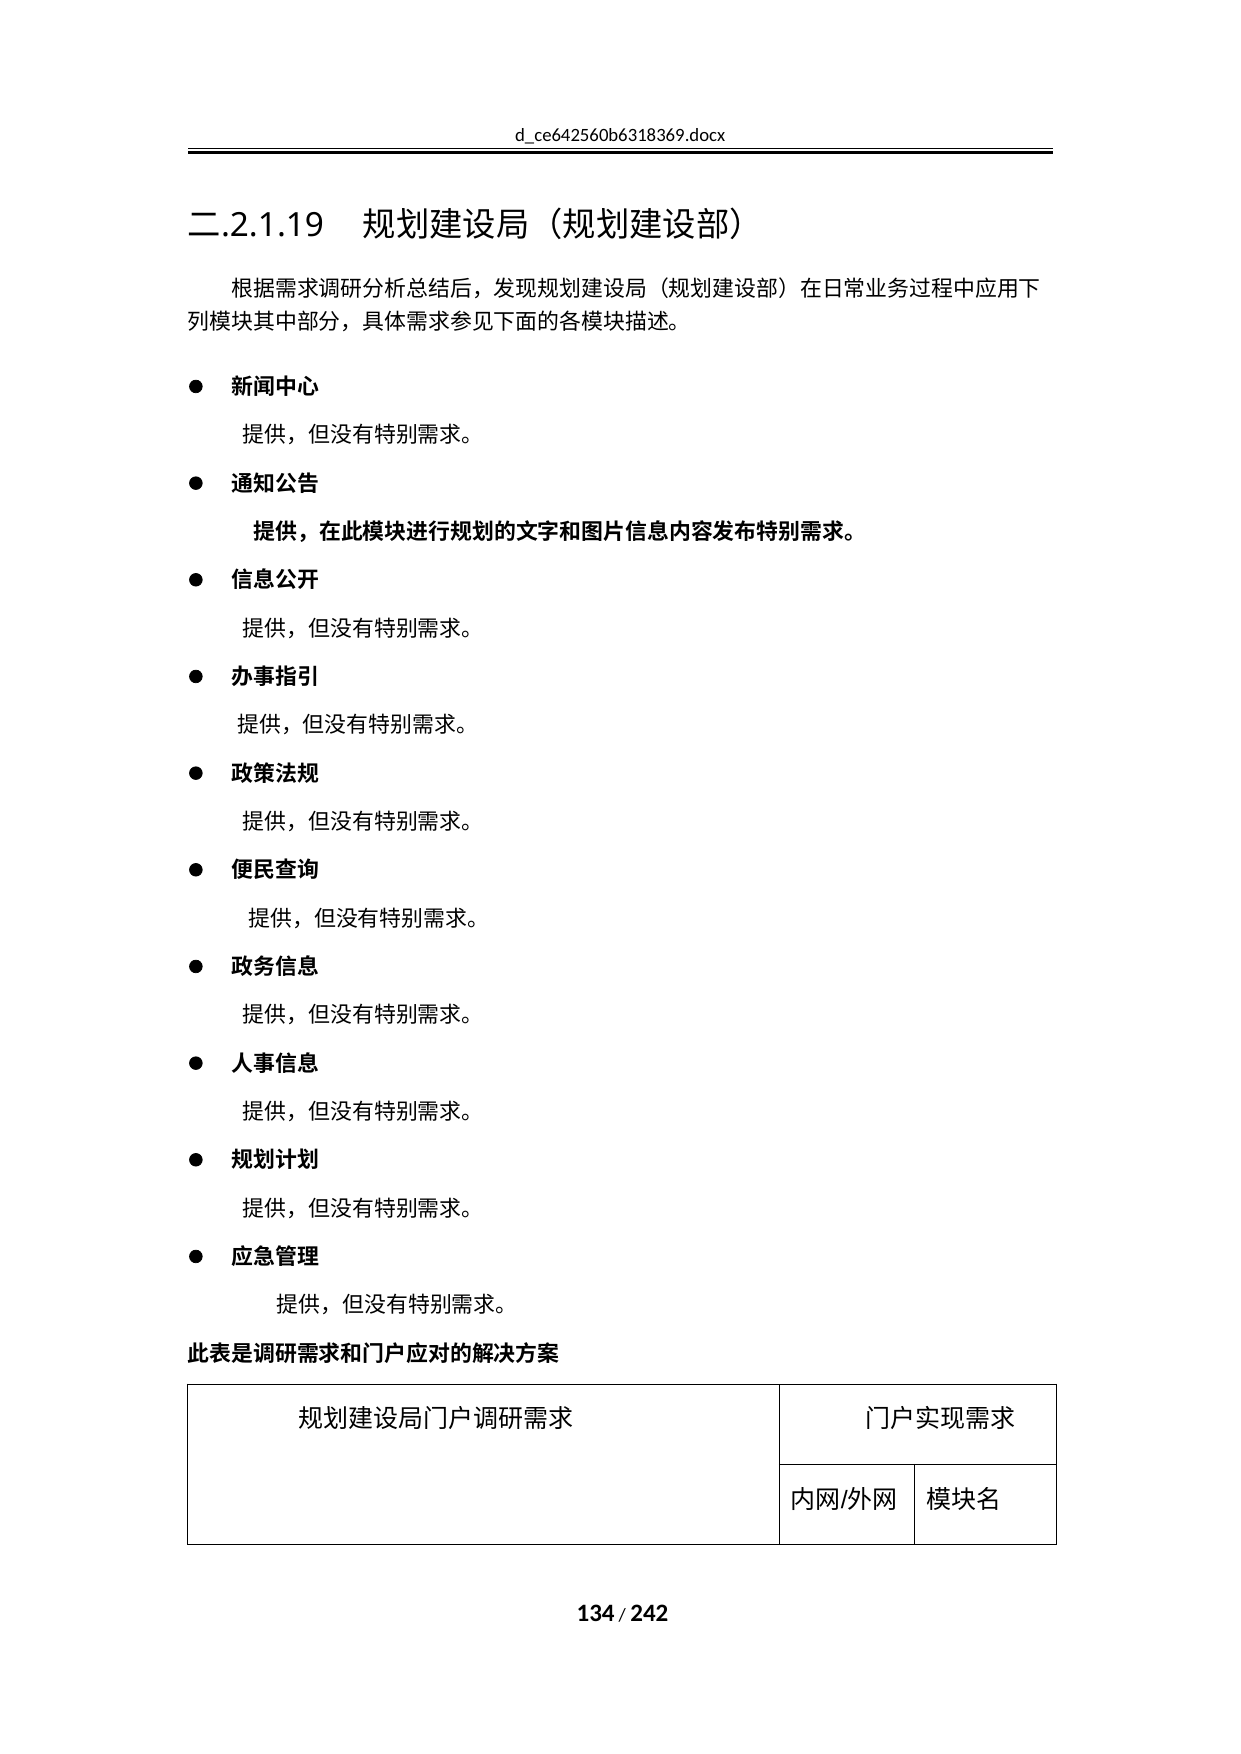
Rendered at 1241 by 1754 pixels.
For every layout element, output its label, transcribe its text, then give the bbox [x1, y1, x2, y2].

list 便民查询 [187, 852, 1053, 884]
text 根据需求调研分析总结后，发现规划建设局（规划建设部）在日常业务过程中应用下列模块其中部分，具体需求参见下面的各模块描述。 [187, 271, 1053, 336]
list 政策法规 [187, 755, 1053, 788]
text 规划建设局（规划建设部） [187, 190, 1053, 255]
text 提供，但没有特别需求。 [231, 997, 1053, 1029]
list 规划计划 [187, 1142, 1053, 1174]
text 提供，但没有特别需求。 [231, 610, 1053, 643]
list 人事信息 [187, 1045, 1053, 1078]
list 信息公开 [187, 562, 1053, 594]
text 提供，但没有特别需求。 [231, 1287, 1053, 1319]
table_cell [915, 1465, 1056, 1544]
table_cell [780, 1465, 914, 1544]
text 提供，但没有特别需求。 [231, 1093, 1053, 1126]
list 通知公告 [187, 465, 1053, 498]
text 提供，在此模块进行规划的文字和图片信息内容发布特别需求。 [231, 513, 1053, 546]
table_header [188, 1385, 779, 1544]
list 新闻中心 [187, 368, 1053, 401]
text 提供，但没有特别需求。 [231, 900, 1053, 933]
text 提供，但没有特别需求。 [231, 1190, 1053, 1223]
text 此表是调研需求和门户应对的解决方案 [187, 1335, 1053, 1368]
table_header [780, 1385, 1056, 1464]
text 提供，但没有特别需求。 [231, 803, 1053, 836]
text 提供，但没有特别需求。 [231, 417, 1053, 449]
list 应急管理 [187, 1238, 1053, 1271]
text 提供，但没有特别需求。 [231, 707, 1053, 739]
list 办事指引 [187, 658, 1053, 691]
list 政务信息 [187, 948, 1053, 981]
